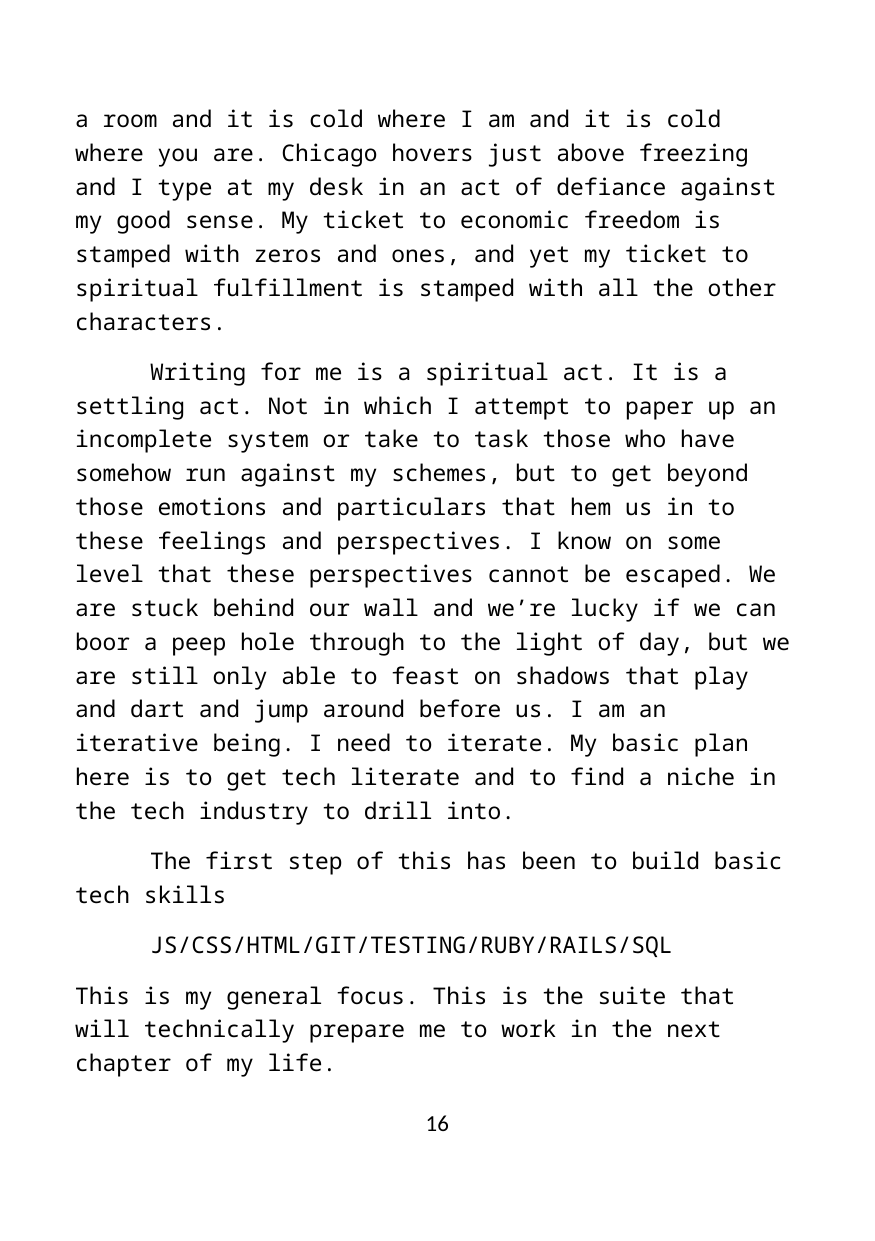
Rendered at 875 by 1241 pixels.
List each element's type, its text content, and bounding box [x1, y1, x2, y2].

text Writing for me is a spiritual act. It is a settling act. Not in which I attempt to paper up an incomplete system or take to task those who have somehow run against my schemes, but to get beyond those emotions and particulars that hem us in to these feelings and perspectives. I know on some level that these perspectives cannot be escaped. We are stuck behind our wall and we’re lucky if we can boor a peep hole through to the light of day, but we are still only able to feast on shadows that play and dart and jump around before us. I am an iterative being. I need to iterate. My basic plan here is to get tech literate and to find a niche in the tech industry to drill into. [75, 356, 799, 826]
text JS/CSS/HTML/GIT/TESTING/RUBY/RAILS/SQL [75, 929, 799, 961]
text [75, 103, 799, 337]
text This is my general focus. This is the suite that will technically prepare me to work in the next chapter of my life. [75, 980, 799, 1078]
text The first step of this has been to build basic tech skills [75, 845, 799, 910]
